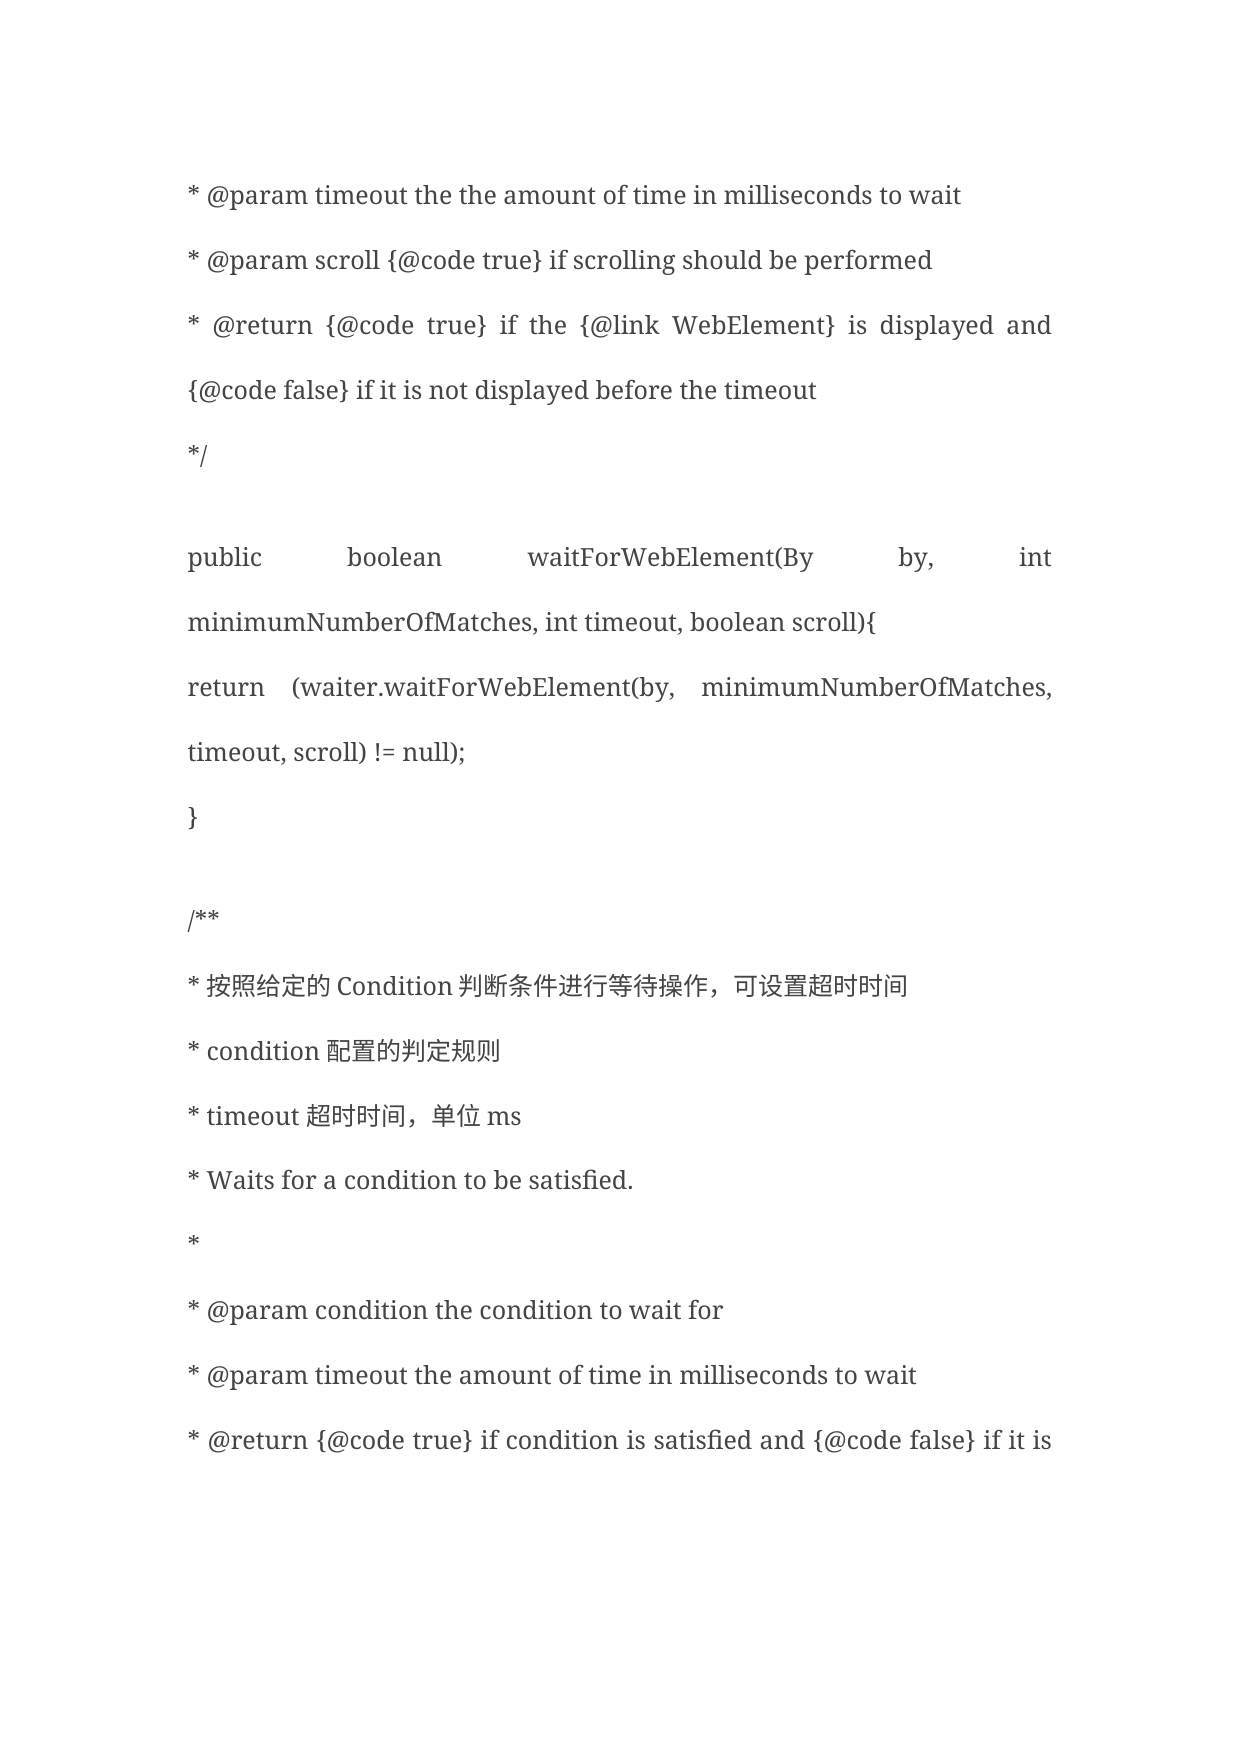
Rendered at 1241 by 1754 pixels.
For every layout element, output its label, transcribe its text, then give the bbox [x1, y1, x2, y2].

text public boolean waitForWebElement(By by, int minimumNumberOfMatches, int timeout, boolean scroll){ return (waiter.waitForWebElement(by, minimumNumberOfMatches, timeout, scroll) != null); } [187, 524, 1053, 849]
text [187, 162, 1053, 487]
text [187, 887, 1053, 1472]
